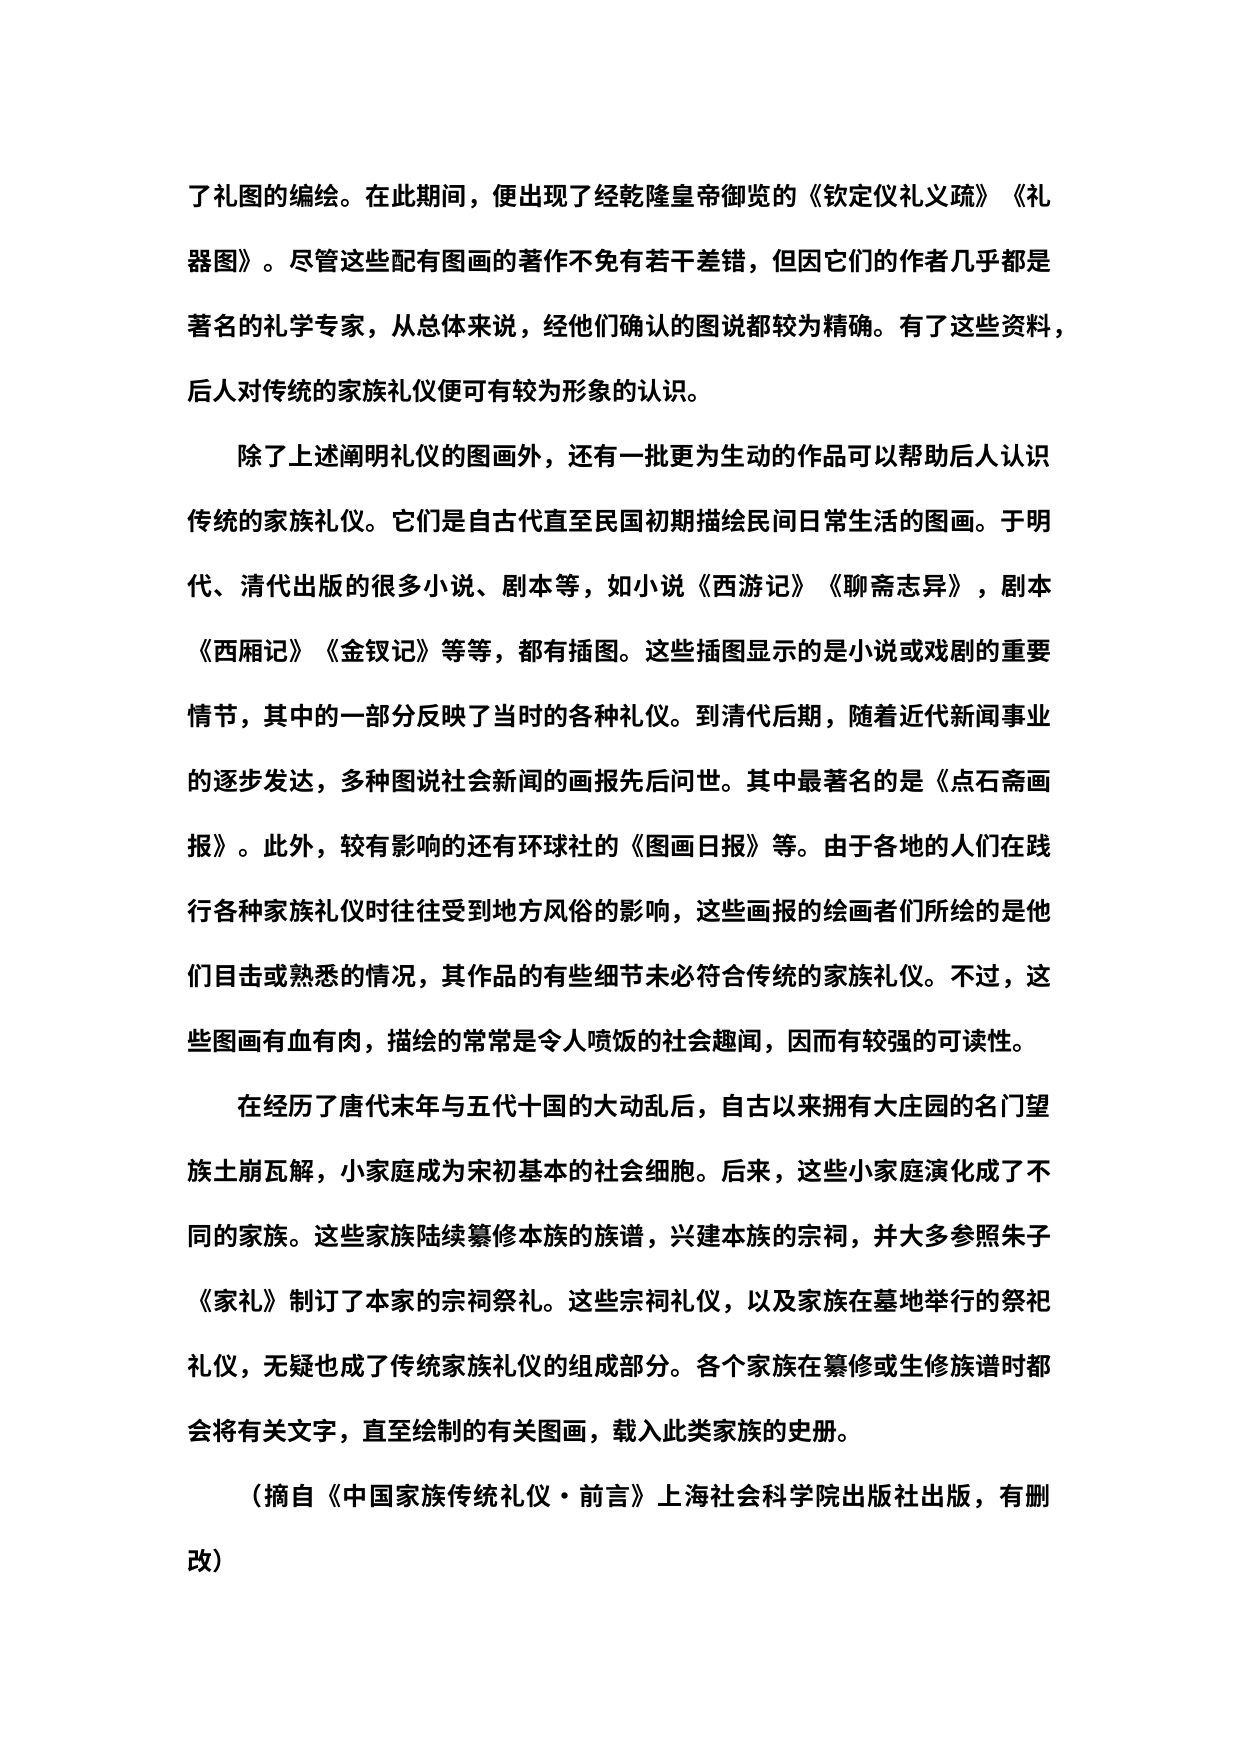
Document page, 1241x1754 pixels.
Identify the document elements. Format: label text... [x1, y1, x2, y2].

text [187, 162, 1053, 422]
text （摘自《中国家族传统礼仪•前言》上海社会科学院出版社出版，有删改） [187, 1462, 1053, 1592]
text 除了上述阐明礼仪的图画外，还有一批更为生动的作品可以帮助后人认识传统的家族礼仪。它们是自古代直至民国初期描绘民间日常生活的图画。于明代、清代出版的很多小说、剧本等，如小说《西游记》《聊斋志异》，剧本《西厢记》《金钗记》等等，都有插图。这些插图显示的是小说或戏剧的重要情节，其中的一部分反映了当时的各种礼仪。到清代后期，随着近代新闻事业的逐步发达，多种图说社会新闻的画报先后问世。其中最著名的是《点石斋画报》。此外，较有影响的还有环球社的《图画日报》等。由于各地的人们在践行各种家族礼仪时往往受到地方风俗的影响，这些画报的绘画者们所绘的是他们目击或熟悉的情况，其作品的有些细节未必符合传统的家族礼仪。不过，这些图画有血有肉，描绘的常常是令人喷饭的社会趣闻，因而有较强的可读性。 [187, 422, 1053, 1072]
text 在经历了唐代末年与五代十国的大动乱后，自古以来拥有大庄园的名门望族土崩瓦解，小家庭成为宋初基本的社会细胞。后来，这些小家庭演化成了不同的家族。这些家族陆续纂修本族的族谱，兴建本族的宗祠，并大多参照朱子《家礼》制订了本家的宗祠祭礼。这些宗祠礼仪，以及家族在墓地举行的祭祀礼仪，无疑也成了传统家族礼仪的组成部分。各个家族在纂修或生修族谱时都会将有关文字，直至绘制的有关图画，载入此类家族的史册。 [187, 1072, 1053, 1462]
